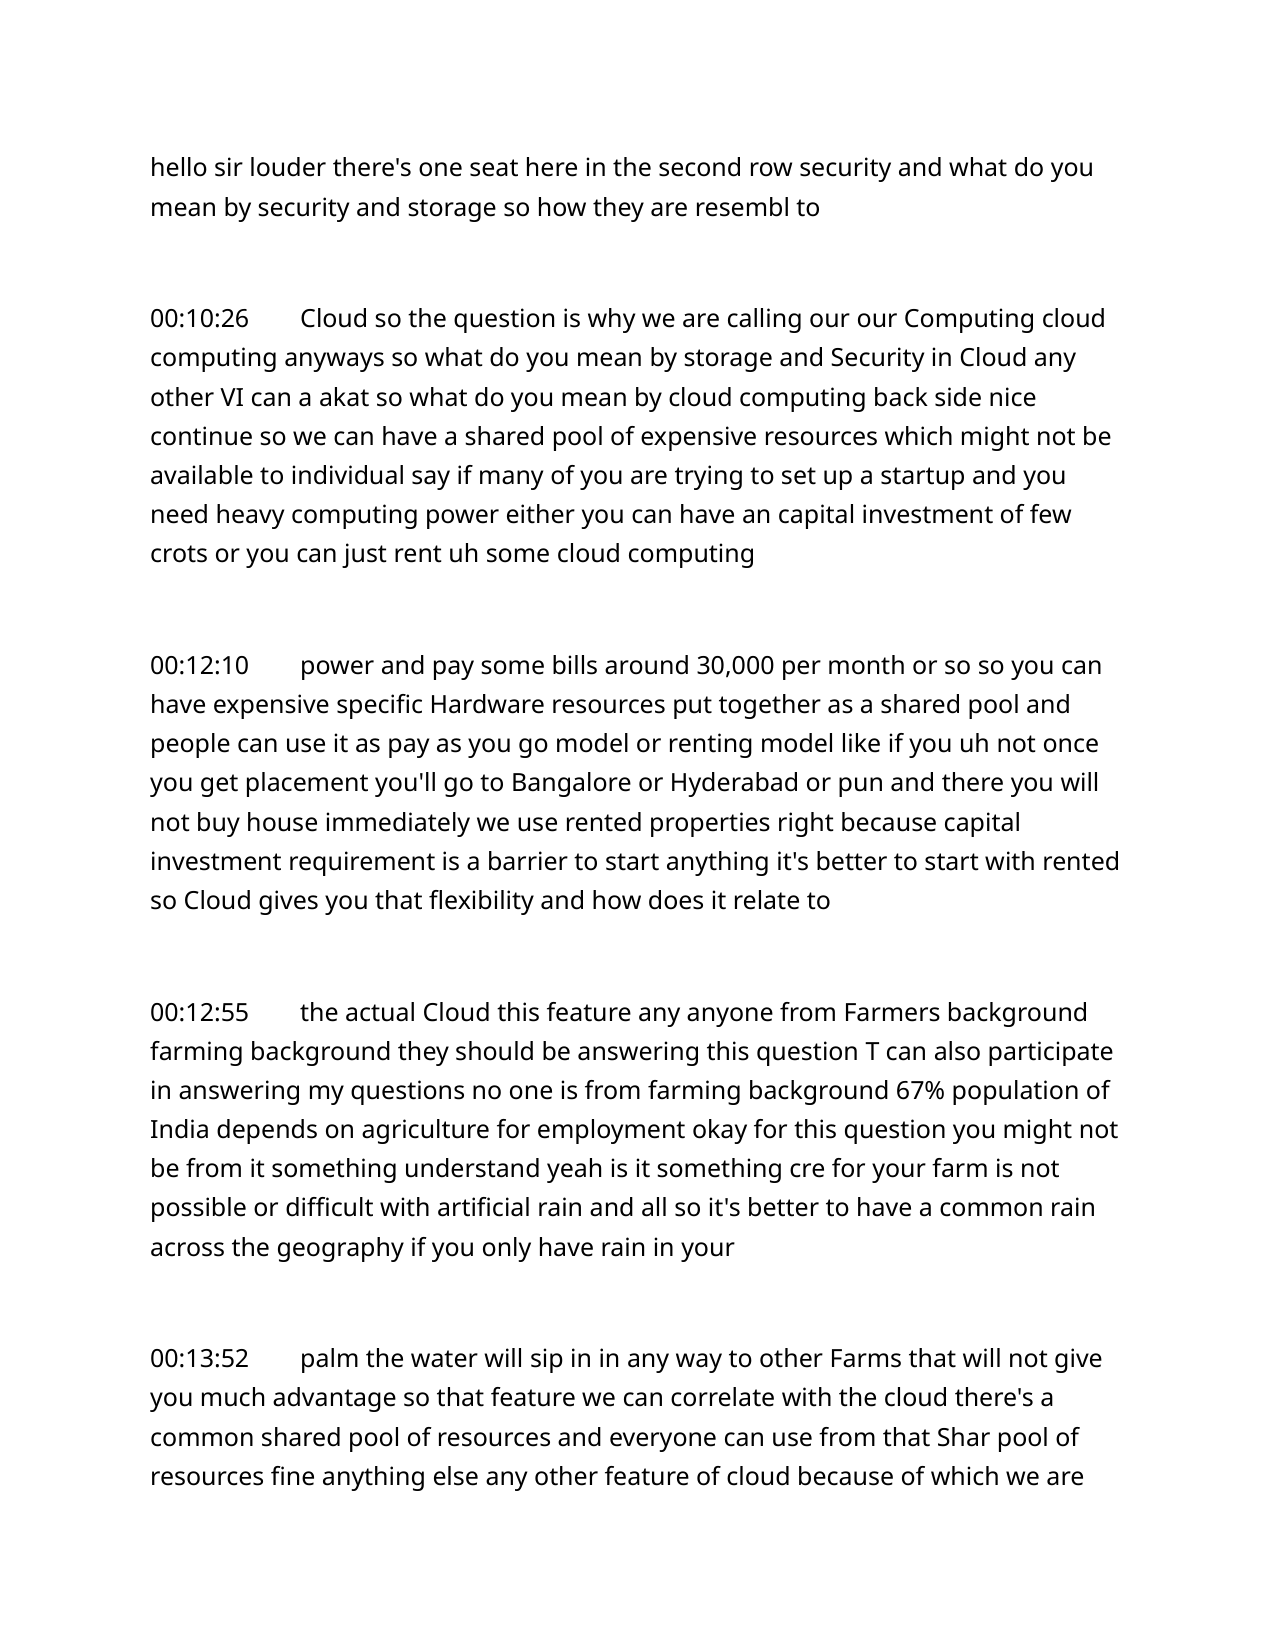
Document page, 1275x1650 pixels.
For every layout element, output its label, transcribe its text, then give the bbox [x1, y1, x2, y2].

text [150, 150, 1125, 223]
text 00:10:26 Cloud so the question is why we are calling our our Computing cloud computing anyways so what do you mean by storage and Security in Cloud any other VI can a akat so what do you mean by cloud computing back side nice continue so we can have a shared pool of expensive resources which might not be available to individual say if many of you are trying to set up a startup and you need heavy computing power either you can have an capital investment of few crots or you can just rent uh some cloud computing [150, 301, 1125, 570]
text 00:12:55 the actual Cloud this feature any anyone from Farmers background farming background they should be answering this question T can also participate in answering my questions no one is from farming background 67% population of India depends on agriculture for employment okay for this question you might not be from it something understand yeah is it something cre for your farm is not possible or difficult with artificial rain and all so it's better to have a common rain across the geography if you only have rain in your [150, 994, 1125, 1263]
text 00:12:10 power and pay some bills around 30,000 per month or so so you can have expensive specific Hardware resources put together as a shared pool and people can use it as pay as you go model or renting model like if you uh not once you get placement you'll go to Bangalore or Hyderabad or pun and there you will not buy house immediately we use rented properties right because capital investment requirement is a barrier to start anything it's better to start with rented so Cloud gives you that flexibility and how does it relate to [150, 647, 1125, 917]
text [150, 1341, 1125, 1492]
